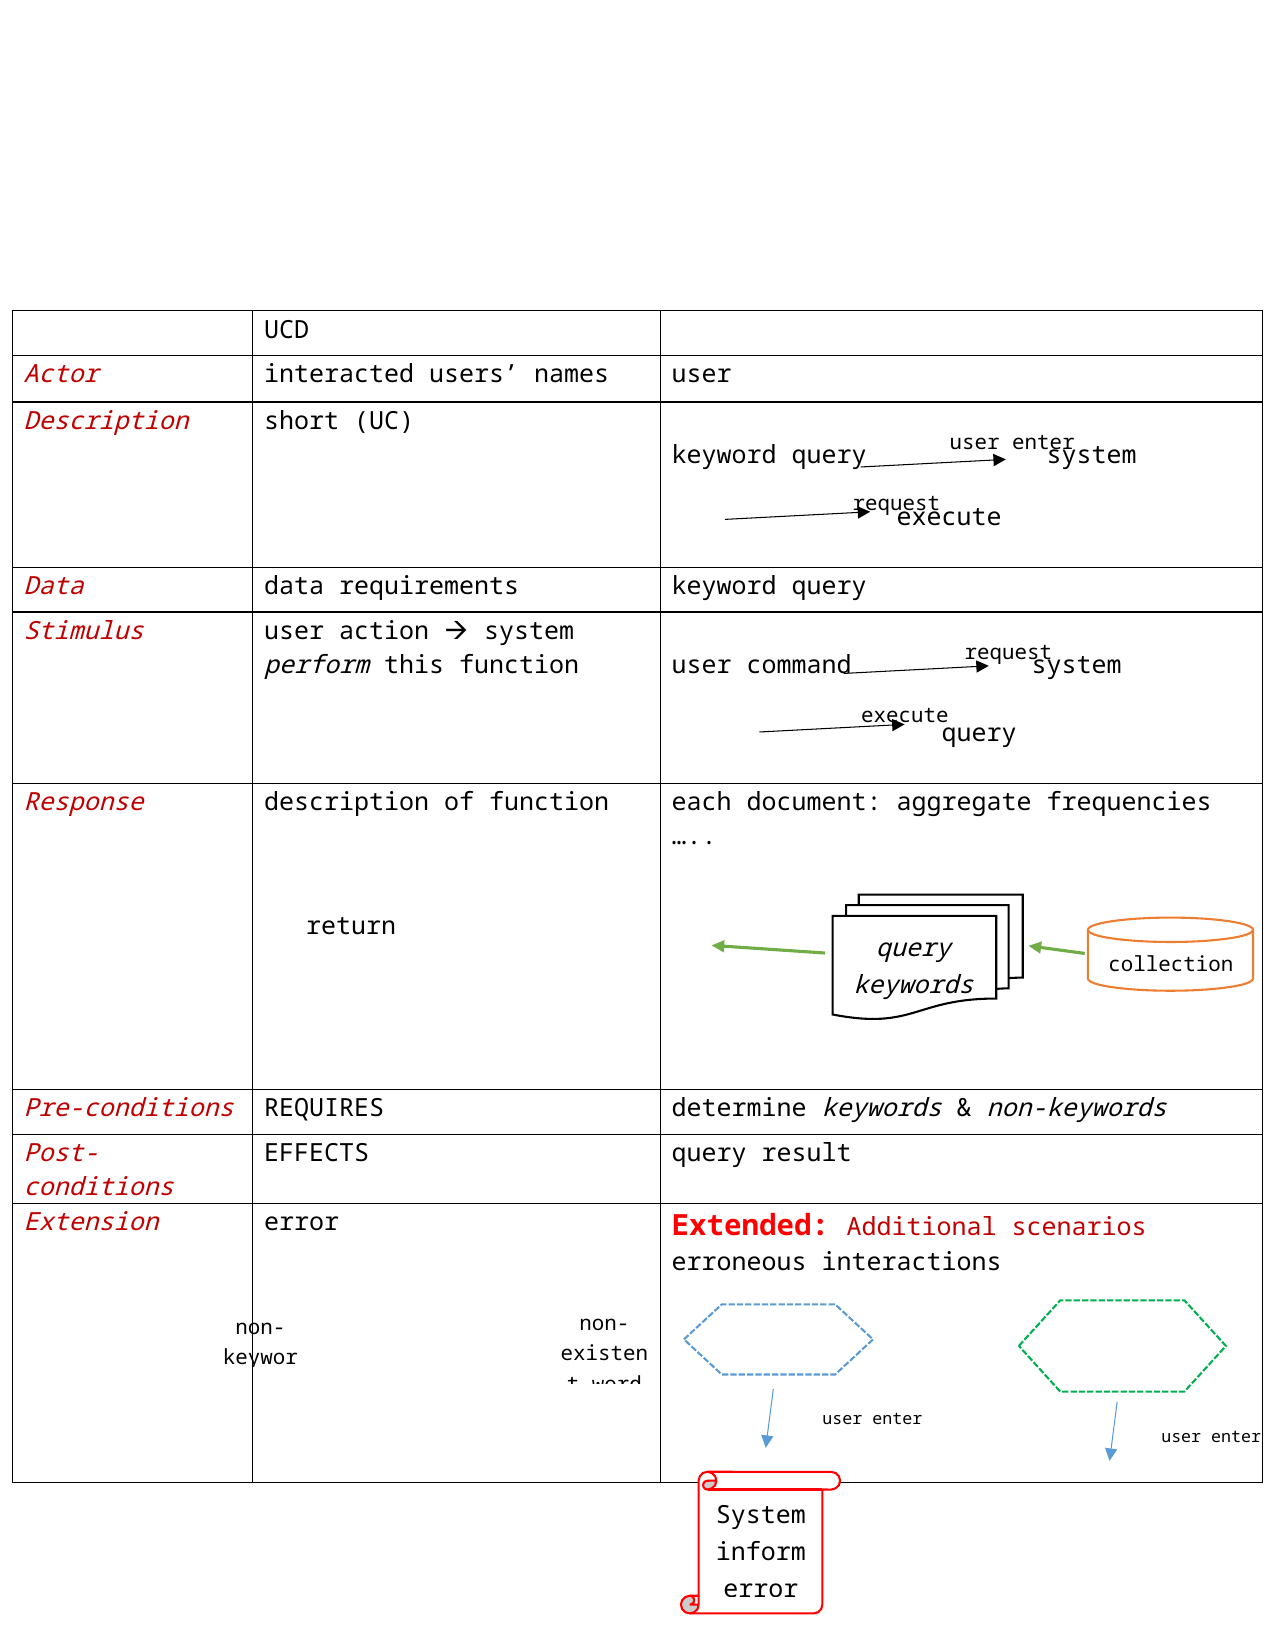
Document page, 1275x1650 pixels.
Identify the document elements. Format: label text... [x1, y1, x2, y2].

table_cell data requirements [253, 568, 660, 611]
table_header [661, 311, 1262, 355]
table_cell Description [13, 403, 252, 567]
table_cell REQUIRES [253, 1090, 660, 1134]
table_cell Post-conditions [13, 1135, 252, 1203]
table_cell Actor [13, 356, 252, 401]
table_cell short (UC) [253, 403, 660, 567]
table_header [13, 311, 252, 355]
table_cell each document: aggregate frequencies ….. [661, 784, 1262, 1089]
table_cell keyword query system execute [661, 403, 1262, 567]
table_cell user action system perform this function [253, 613, 660, 783]
table_cell Stimulus [13, 613, 252, 783]
table_cell determine keywords & non-keywords [661, 1090, 1262, 1134]
table_cell Response [13, 784, 252, 1089]
table_cell keyword query [661, 568, 1262, 611]
table_cell user command system query [661, 613, 1262, 783]
table_cell user [661, 356, 1262, 401]
table_cell interacted users’ names [253, 356, 660, 401]
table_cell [661, 1204, 1262, 1482]
table_cell query result [661, 1135, 1262, 1203]
table_cell Extension [13, 1204, 252, 1482]
table_cell Data [13, 568, 252, 611]
table_cell Pre-conditions [13, 1090, 252, 1134]
table_header UCD [253, 311, 660, 355]
table_cell EFFECTS [253, 1135, 660, 1203]
table_cell error [253, 1204, 660, 1482]
table_cell description of function [253, 784, 660, 1089]
